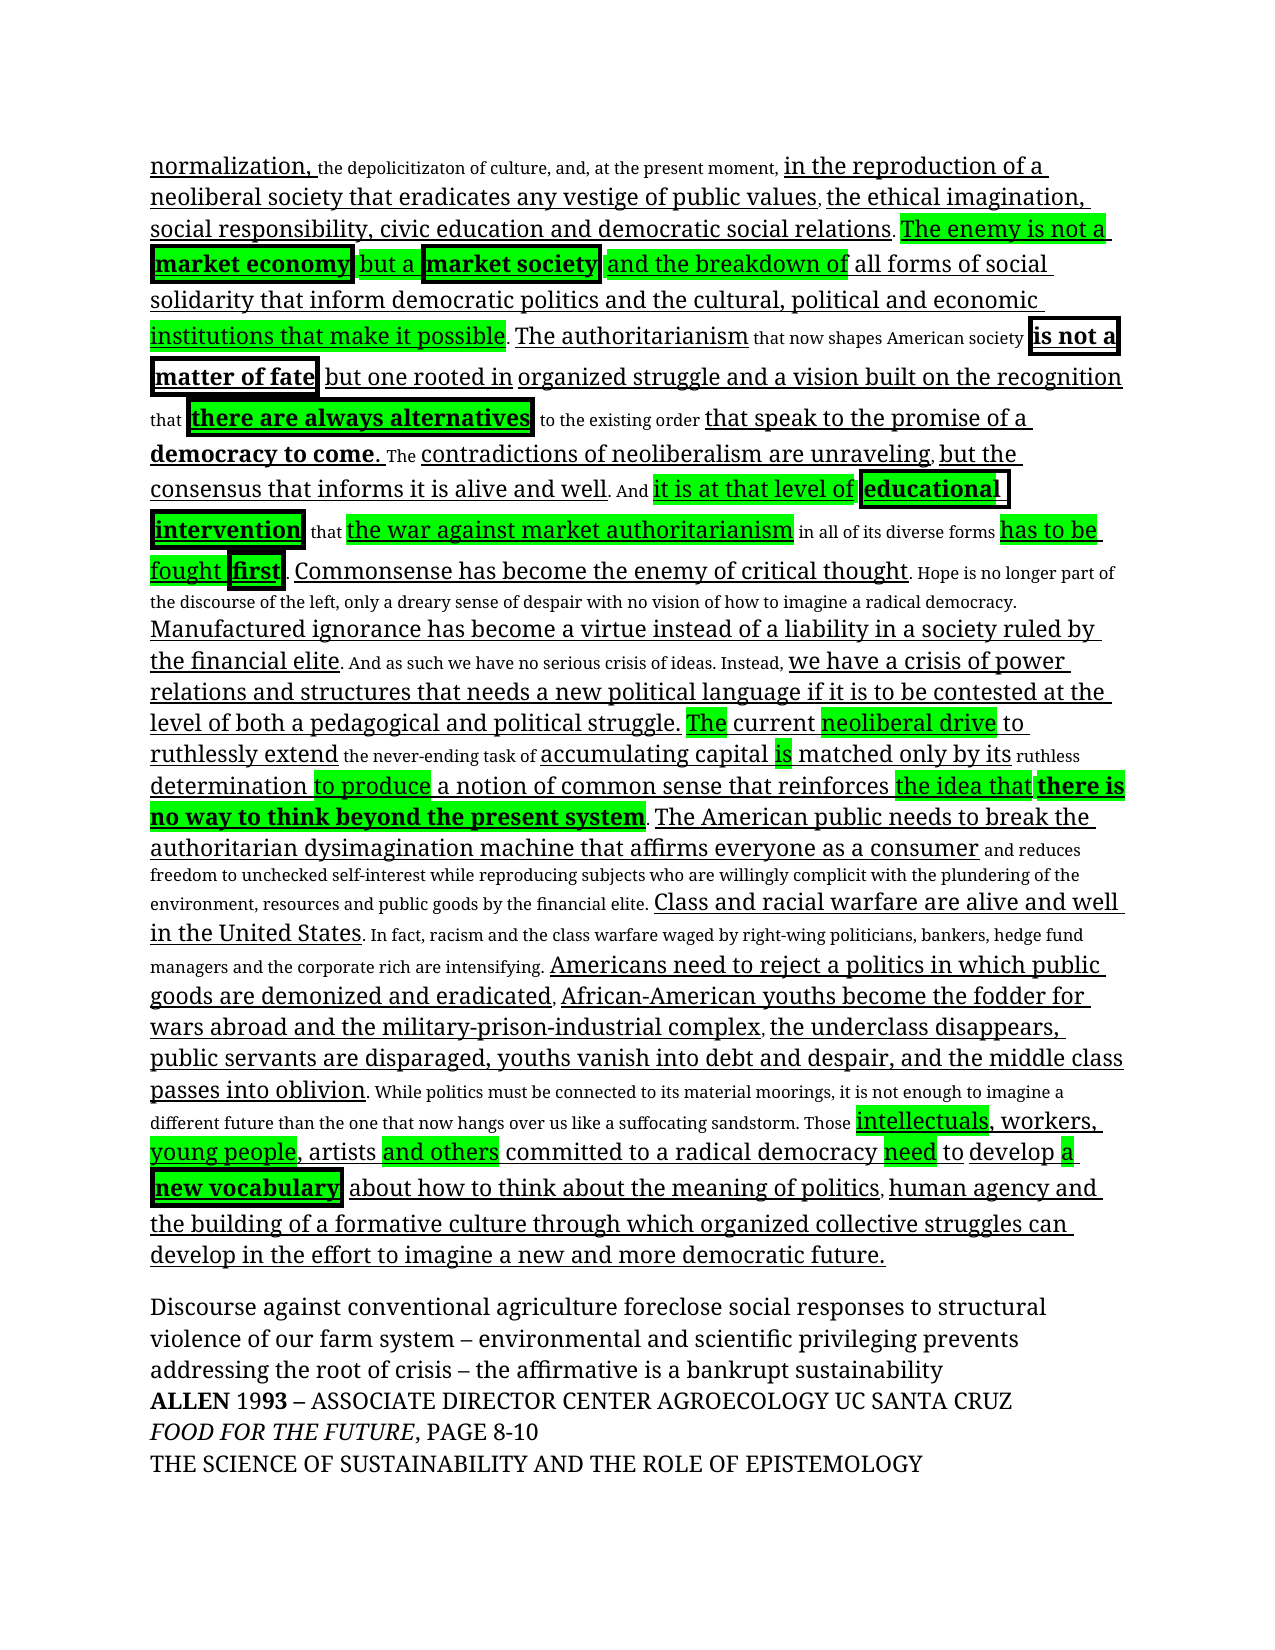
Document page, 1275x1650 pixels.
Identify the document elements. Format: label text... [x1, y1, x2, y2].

text ALLEN 1993 – ASSOCIATE DIRECTOR CENTER AGROECOLOGY UC SANTA CRUZ [150, 1385, 1125, 1416]
text THE SCIENCE OF SUSTAINABILITY AND THE ROLE OF EPISTEMOLOGY [150, 1447, 1125, 1479]
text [150, 150, 1125, 796]
text FOOD FOR THE FUTURE, PAGE 8-10 [150, 1416, 1125, 1447]
subtitle Discourse against conventional agriculture foreclose social responses to structural violence of our farm system – environmental and scientific privileging prevents addressing the root of crisis – the affirmative is a bankrupt sustainability [150, 1291, 1125, 1385]
